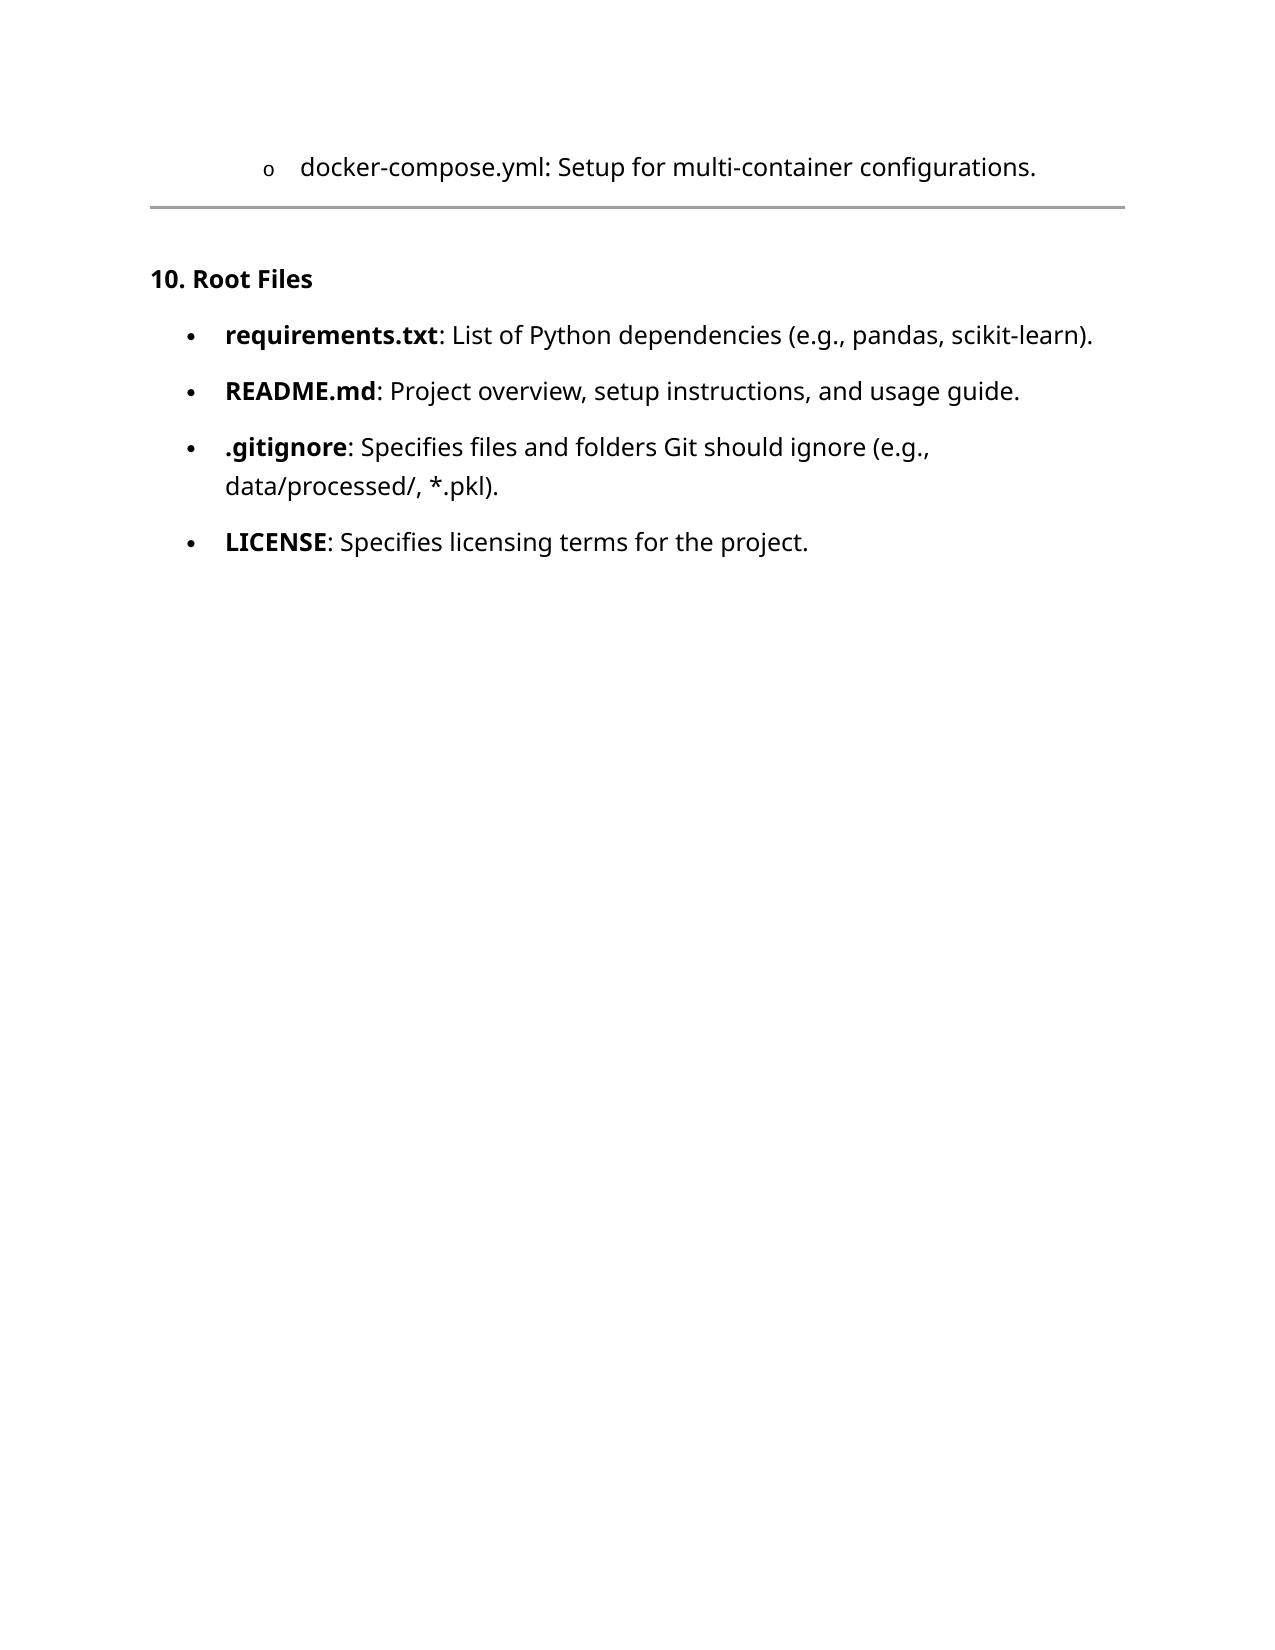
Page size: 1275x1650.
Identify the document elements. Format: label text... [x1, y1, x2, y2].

list LICENSE: Specifies licensing terms for the project. [187, 524, 1125, 558]
list README.md: Project overview, setup instructions, and usage guide. [187, 373, 1125, 407]
list docker-compose.yml: Setup for multi-container configurations. [262, 150, 1125, 184]
list requirements.txt: List of Python dependencies (e.g., pandas, scikit-learn). [187, 317, 1125, 352]
list .gitignore: Specifies files and folders Git should ignore (e.g., data/processed/, *.pkl). [187, 429, 1125, 502]
text 10. Root Files [150, 262, 1125, 296]
